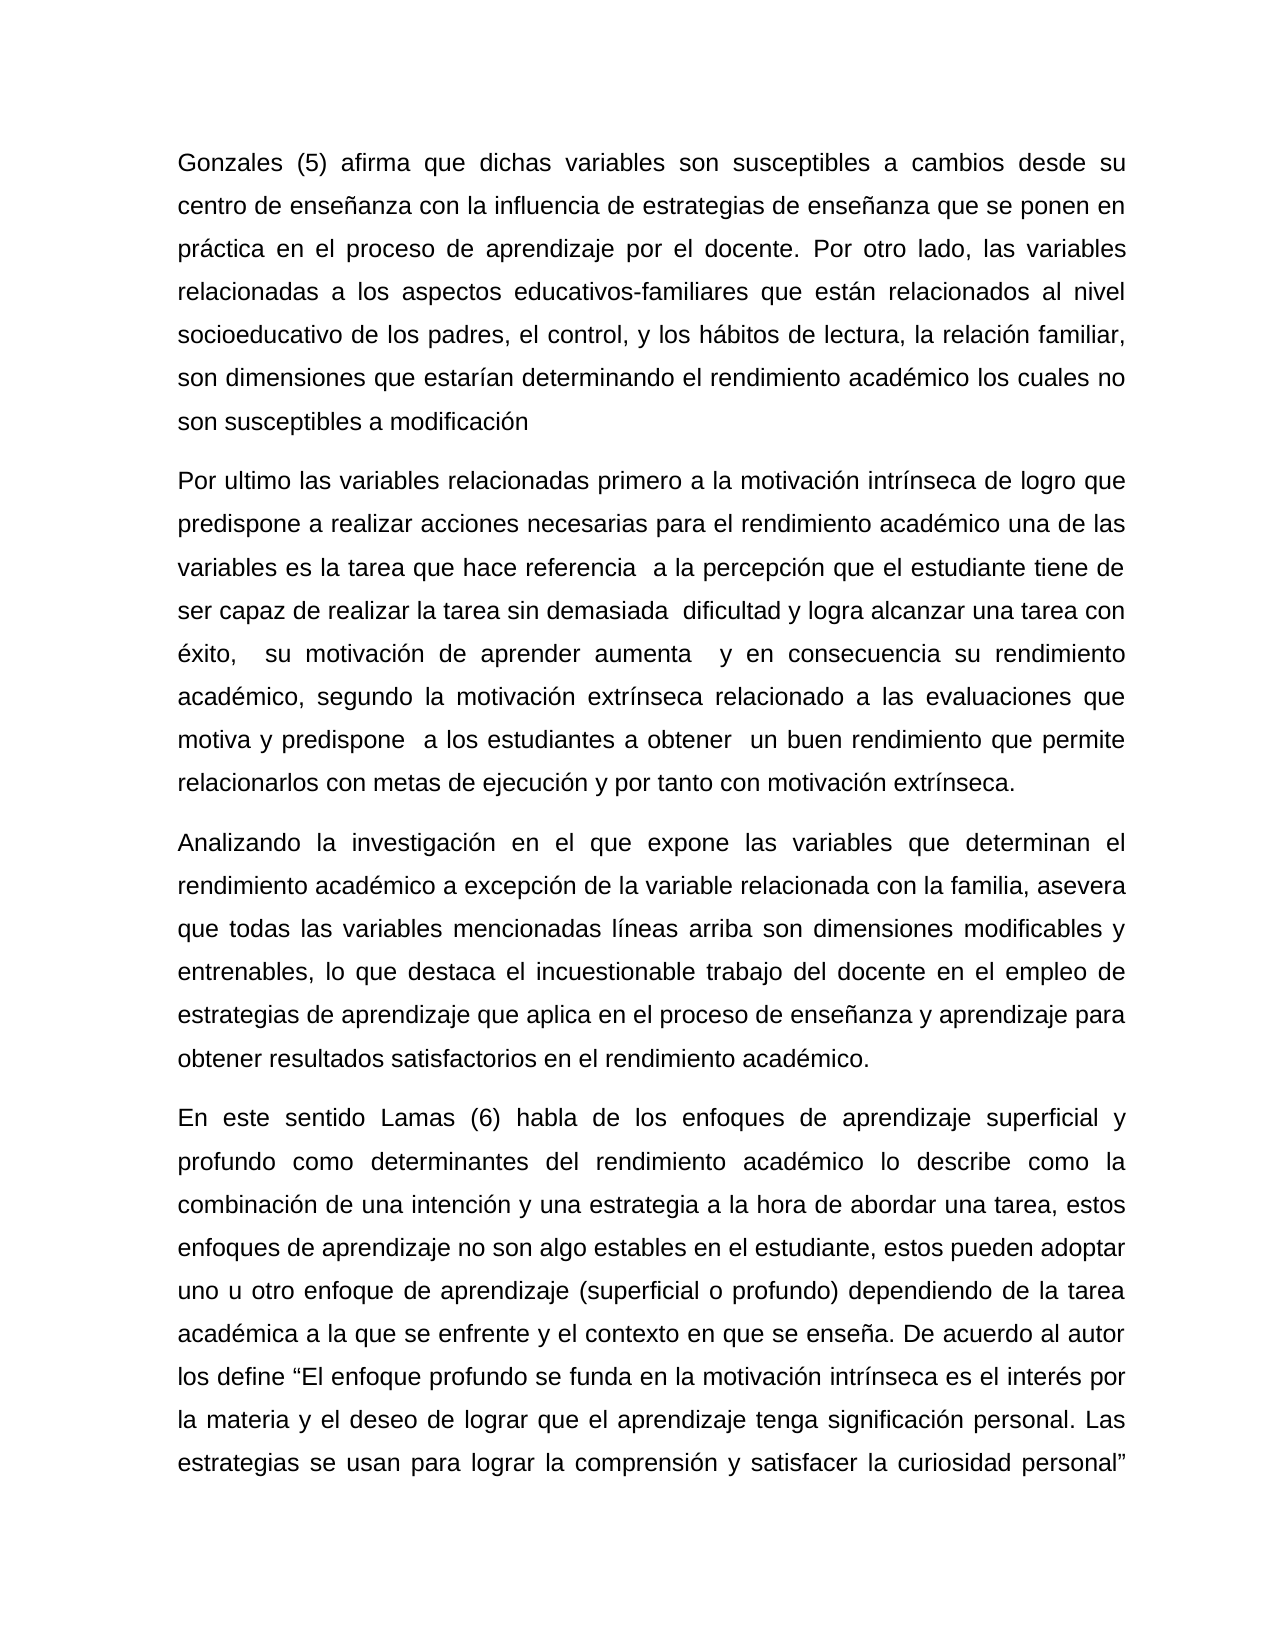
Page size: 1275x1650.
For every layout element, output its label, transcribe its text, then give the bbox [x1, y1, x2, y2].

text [177, 1103, 1127, 1477]
text Gonzales (5) afirma que dichas variables son susceptibles a cambios desde su centro de enseñanza con la influencia de estrategias de enseñanza que se ponen en práctica en el proceso de aprendizaje por el docente. Por otro lado, las variables relacionadas a los aspectos educativos-familiares que están relacionados al nivel socioeducativo de los padres, el control, y los hábitos de lectura, la relación familiar, son dimensiones que estarían determinando el rendimiento académico los cuales no son susceptibles a modificación [177, 148, 1127, 435]
text Analizando la investigación en el que expone las variables que determinan el rendimiento académico a excepción de la variable relacionada con la familia, asevera que todas las variables mencionadas líneas arriba son dimensiones modificables y entrenables, lo que destaca el incuestionable trabajo del docente en el empleo de estrategias de aprendizaje que aplica en el proceso de enseñanza y aprendizaje para obtener resultados satisfactorios en el rendimiento académico. [177, 828, 1127, 1072]
text Por ultimo las variables relacionadas primero a la motivación intrínseca de logro que predispone a realizar acciones necesarias para el rendimiento académico una de las variables es la tarea que hace referencia a la percepción que el estudiante tiene de ser capaz de realizar la tarea sin demasiada dificultad y logra alcanzar una tarea con éxito, su motivación de aprender aumenta y en consecuencia su rendimiento académico, segundo la motivación extrínseca relacionado a las evaluaciones que motiva y predispone a los estudiantes a obtener un buen rendimiento que permite relacionarlos con metas de ejecución y por tanto con motivación extrínseca. [177, 466, 1127, 797]
